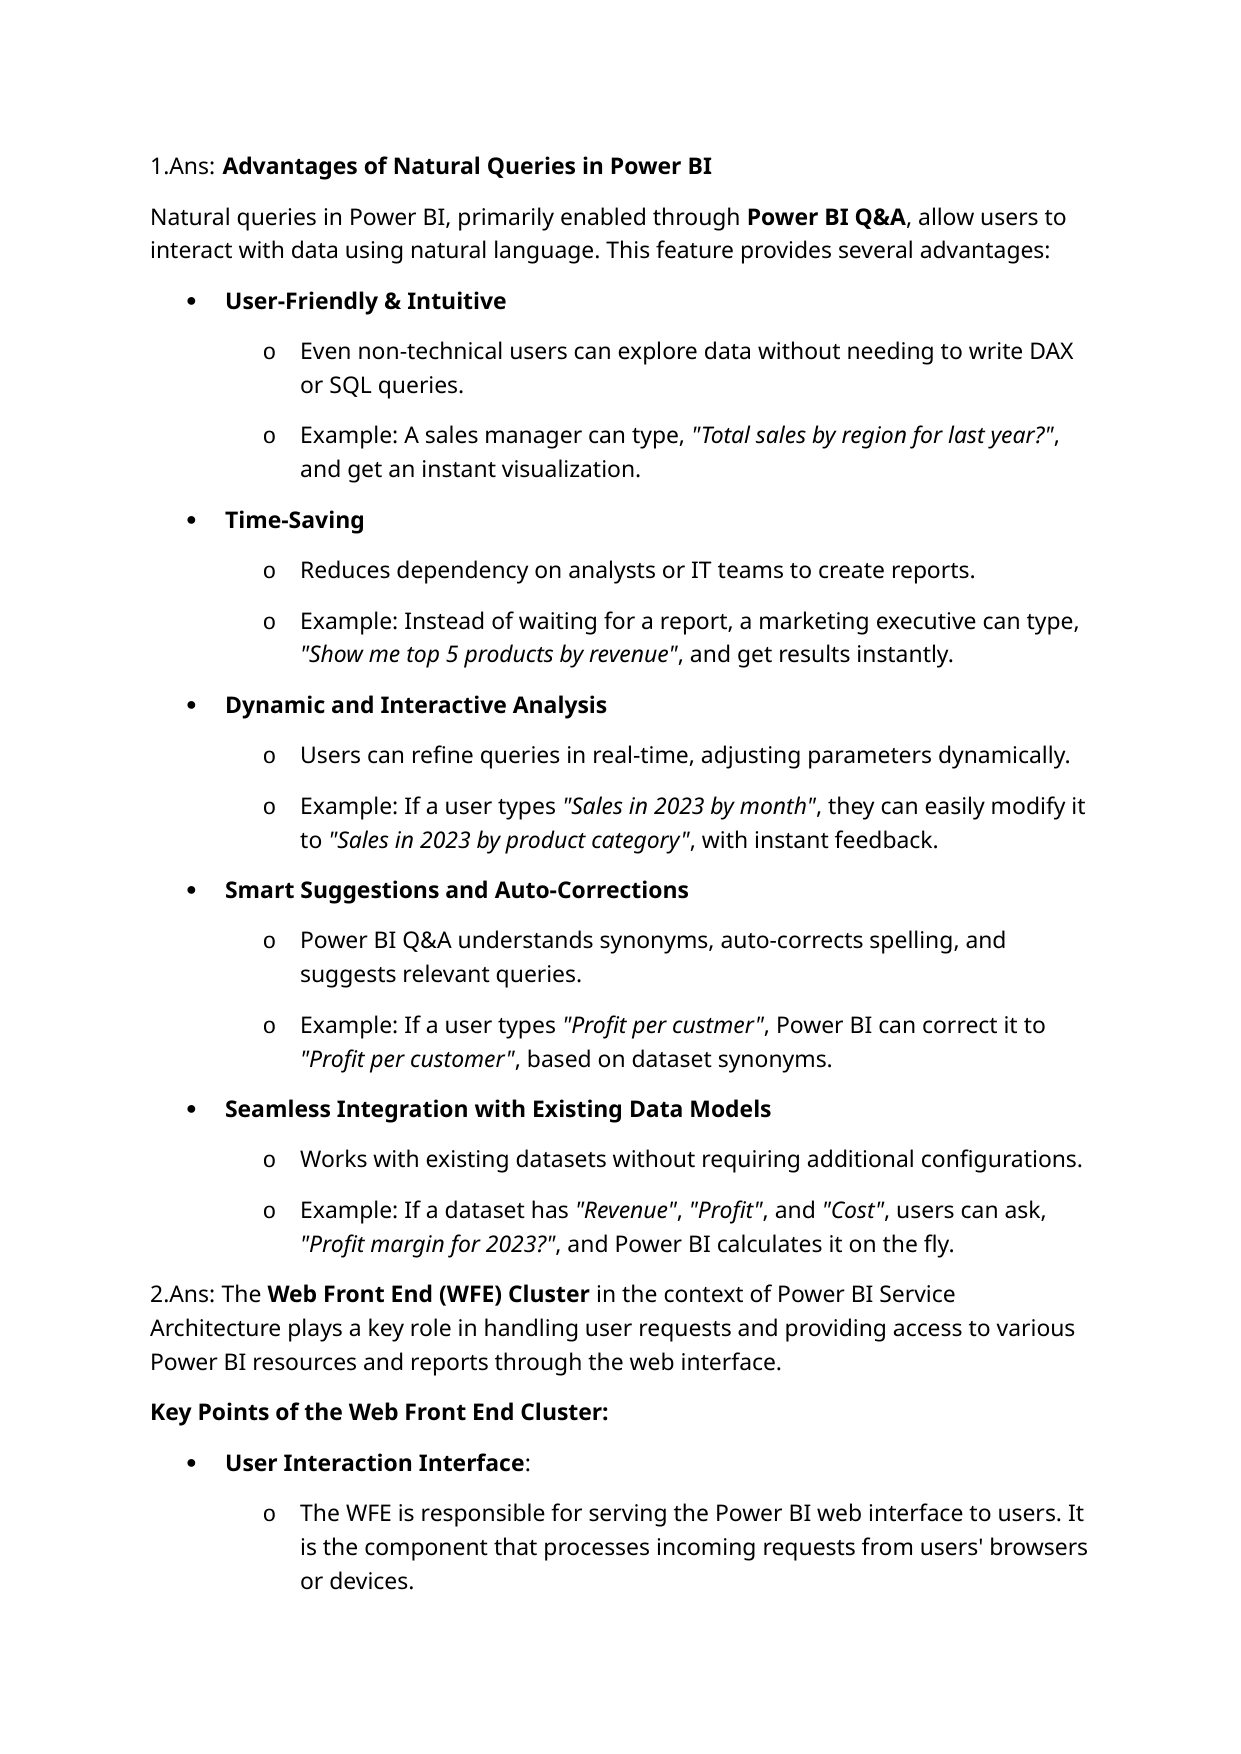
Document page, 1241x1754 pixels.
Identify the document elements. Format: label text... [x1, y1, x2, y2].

list Example: If a user types "Profit per custmer", Power BI can correct it to "Profit per customer", based on dataset synonyms. [262, 1009, 1090, 1074]
list Dynamic and Interactive Analysis [187, 689, 1090, 720]
text Key Points of the Web Front End Cluster: [150, 1396, 1090, 1427]
list Works with existing datasets without requiring additional configurations. [262, 1143, 1090, 1175]
list Power BI Q&A understands synonyms, auto-corrects spelling, and suggests relevant queries. [262, 924, 1090, 989]
list Even non-technical users can explore data without needing to write DAX or SQL queries. [262, 335, 1090, 400]
list Smart Suggestions and Auto-Corrections [187, 874, 1090, 905]
text 1.Ans: Advantages of Natural Queries in Power BI [150, 150, 1090, 181]
list User Interaction Interface: [187, 1447, 1090, 1478]
list Example: Instead of waiting for a report, a marketing executive can type, "Show me top 5 products by revenue", and get results instantly. [262, 604, 1090, 670]
text Natural queries in Power BI, primarily enabled through Power BI Q&A, allow users to interact with data using natural language. This feature provides several advantages: [150, 201, 1090, 266]
list Example: A sales manager can type, "Total sales by region for last year?", and get an instant visualization. [262, 419, 1090, 484]
list Reduces dependency on analysts or IT teams to create reports. [262, 554, 1090, 585]
list Seamless Integration with Existing Data Models [187, 1093, 1090, 1124]
list The WFE is responsible for serving the Power BI web interface to users. It is the component that processes incoming requests from users' browsers or devices. [262, 1497, 1090, 1596]
list Example: If a dataset has "Revenue", "Profit", and "Cost", users can ask, "Profit margin for 2023?", and Power BI calculates it on the fly. [262, 1194, 1090, 1259]
list Time-Saving [187, 504, 1090, 535]
list Users can refine queries in real-time, adjusting parameters dynamically. [262, 739, 1090, 771]
text 2.Ans: The Web Front End (WFE) Cluster in the context of Power BI Service Architecture plays a key role in handling user requests and providing access to various Power BI resources and reports through the web interface. [150, 1278, 1090, 1377]
list Example: If a user types "Sales in 2023 by month", they can easily modify it to "Sales in 2023 by product category", with instant feedback. [262, 790, 1090, 855]
list User-Friendly & Intuitive [187, 285, 1090, 316]
